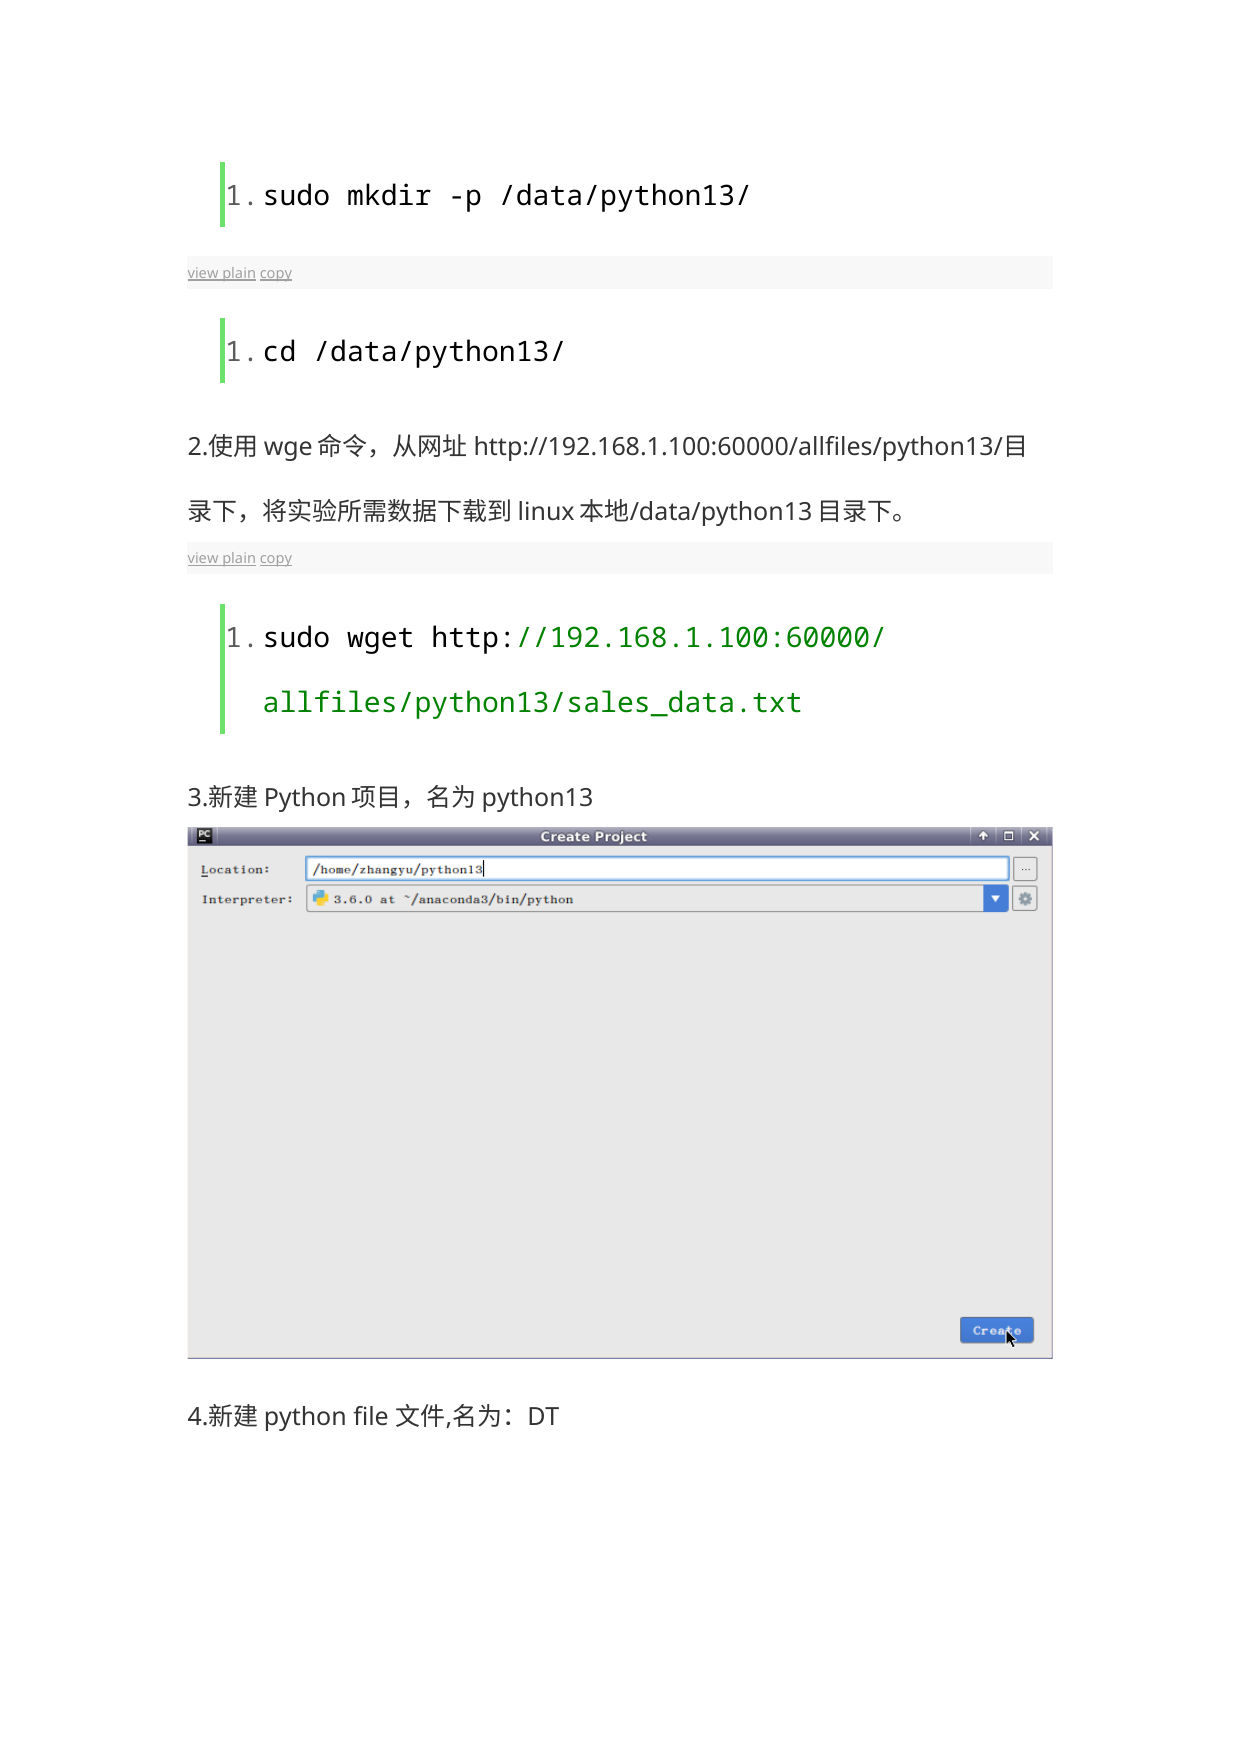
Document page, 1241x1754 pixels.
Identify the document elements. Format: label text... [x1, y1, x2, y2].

text 2.使用wge命令，从网址 http://192.168.1.100:60000/allfiles/python13/目录下，将实验所需数据下载到linux本地/data/python13目录下。 [187, 412, 1053, 542]
list sudo mkdir -p /data/python13/ [225, 162, 1053, 227]
text view plain copy [187, 542, 1053, 574]
list sudo wget http://192.168.1.100:60000/allfiles/python13/sales_data.txt [225, 604, 1053, 734]
text 4.新建python file 文件,名为：DT [187, 1382, 1053, 1447]
text 3.新建Python项目，名为python13 [187, 763, 1053, 827]
picture [187, 827, 1053, 1359]
list cd /data/python13/ [225, 318, 1053, 383]
text view plain copy [187, 256, 1053, 289]
